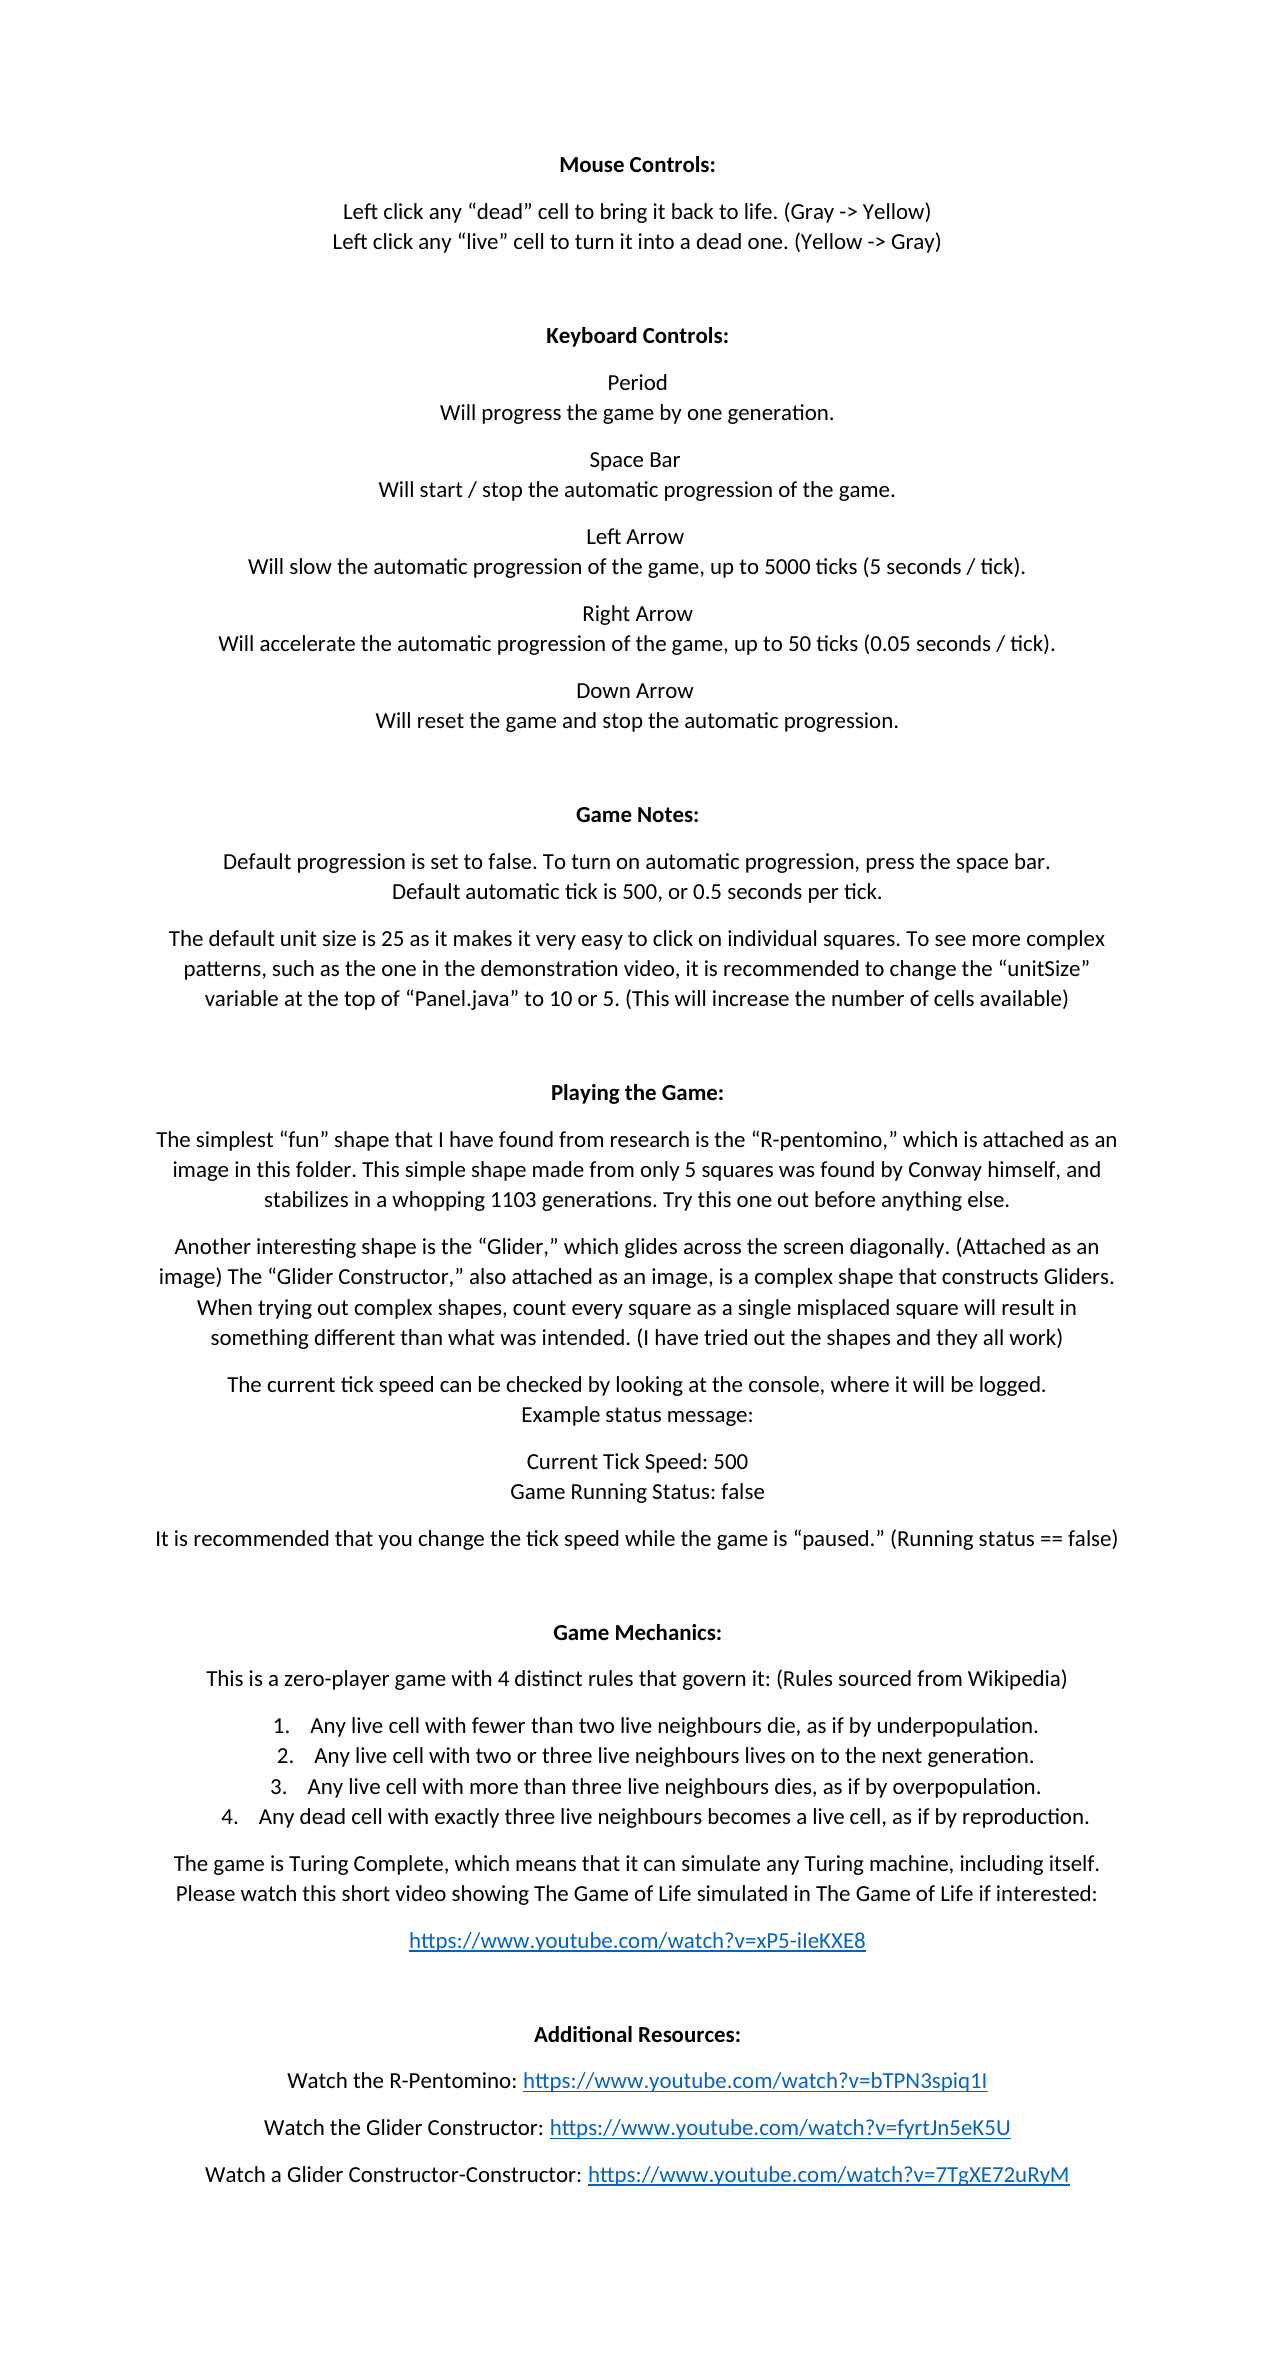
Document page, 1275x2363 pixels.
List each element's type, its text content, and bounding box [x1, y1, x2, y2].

text Space Bar Will start / stop the automatic progression of the game. [150, 445, 1125, 503]
text Additional Resources: [150, 2020, 1125, 2048]
text Default progression is set to false. To turn on automatic progression, press the space bar. Default automatic tick is 500, or 0.5 seconds per tick. [150, 847, 1125, 905]
text The game is Turing Complete, which means that it can simulate any Turing machine, including itself. Please watch this short video showing The Game of Life simulated in The Game of Life if interested: [150, 1849, 1125, 1907]
text Game Mechanics: [150, 1618, 1125, 1646]
text https://www.youtube.com/watch?v=xP5-iIeKXE8 [150, 1926, 1125, 1954]
list Any live cell with fewer than two live neighbours die, as if by underpopulation. [187, 1711, 1125, 1739]
text This is a zero-player game with 4 distinct rules that govern it: (Rules sourced from Wikipedia) [150, 1664, 1125, 1693]
list Any dead cell with exactly three live neighbours becomes a live cell, as if by reproduction. [187, 1802, 1125, 1830]
text Playing the Game: [150, 1078, 1125, 1106]
text Watch the R-Pentomino: https://www.youtube.com/watch?v=bTPN3spiq1I [150, 2067, 1125, 2095]
text Period Will progress the game by one generation. [150, 368, 1125, 426]
text Right Arrow Will accelerate the automatic progression of the game, up to 50 ticks (0.05 seconds / tick). [150, 599, 1125, 657]
text Watch the Glider Constructor: https://www.youtube.com/watch?v=fyrtJn5eK5U [150, 2113, 1125, 2142]
text Mouse Controls: [150, 150, 1125, 178]
text Another interesting shape is the “Glider,” which glides across the screen diagonally. (Attached as an image) The “Glider Constructor,” also attached as an image, is a complex shape that constructs Gliders. When trying out complex shapes, count every square as a single misplaced square will result in something different than what was intended. (I have tried out the shapes and they all work) [150, 1232, 1125, 1351]
text Left click any “dead” cell to bring it back to life. (Gray -> Yellow) Left click any “live” cell to turn it into a dead one. (Yellow -> Gray) [150, 197, 1125, 255]
text Watch a Glider Constructor-Constructor: https://www.youtube.com/watch?v=7TgXE72uRyM [150, 2160, 1125, 2188]
text It is recommended that you change the tick speed while the game is “paused.” (Running status == false) [150, 1524, 1125, 1552]
list Any live cell with two or three live neighbours lives on to the next generation. [187, 1742, 1125, 1770]
text Game Notes: [150, 800, 1125, 828]
text The simplest “fun” shape that I have found from research is the “R-pentomino,” which is attached as an image in this folder. This simple shape made from only 5 squares was found by Conway himself, and stabilizes in a whopping 1103 generations. Try this one out before anything else. [150, 1125, 1125, 1213]
text The default unit size is 25 as it makes it very easy to click on individual squares. To see more complex patterns, such as the one in the demonstration video, it is recommended to change the “unitSize” variable at the top of “Panel.java” to 10 or 5. (This will increase the number of cells available) [150, 924, 1125, 1012]
text Keyboard Controls: [150, 321, 1125, 349]
text Current Tick Speed: 500 Game Running Status: false [150, 1447, 1125, 1505]
text Left Arrow Will slow the automatic progression of the game, up to 5000 ticks (5 seconds / tick). [150, 522, 1125, 580]
text Down Arrow Will reset the game and stop the automatic progression. [150, 676, 1125, 734]
text The current tick speed can be checked by looking at the console, where it will be logged. Example status message: [150, 1370, 1125, 1428]
list Any live cell with more than three live neighbours dies, as if by overpopulation. [187, 1772, 1125, 1800]
